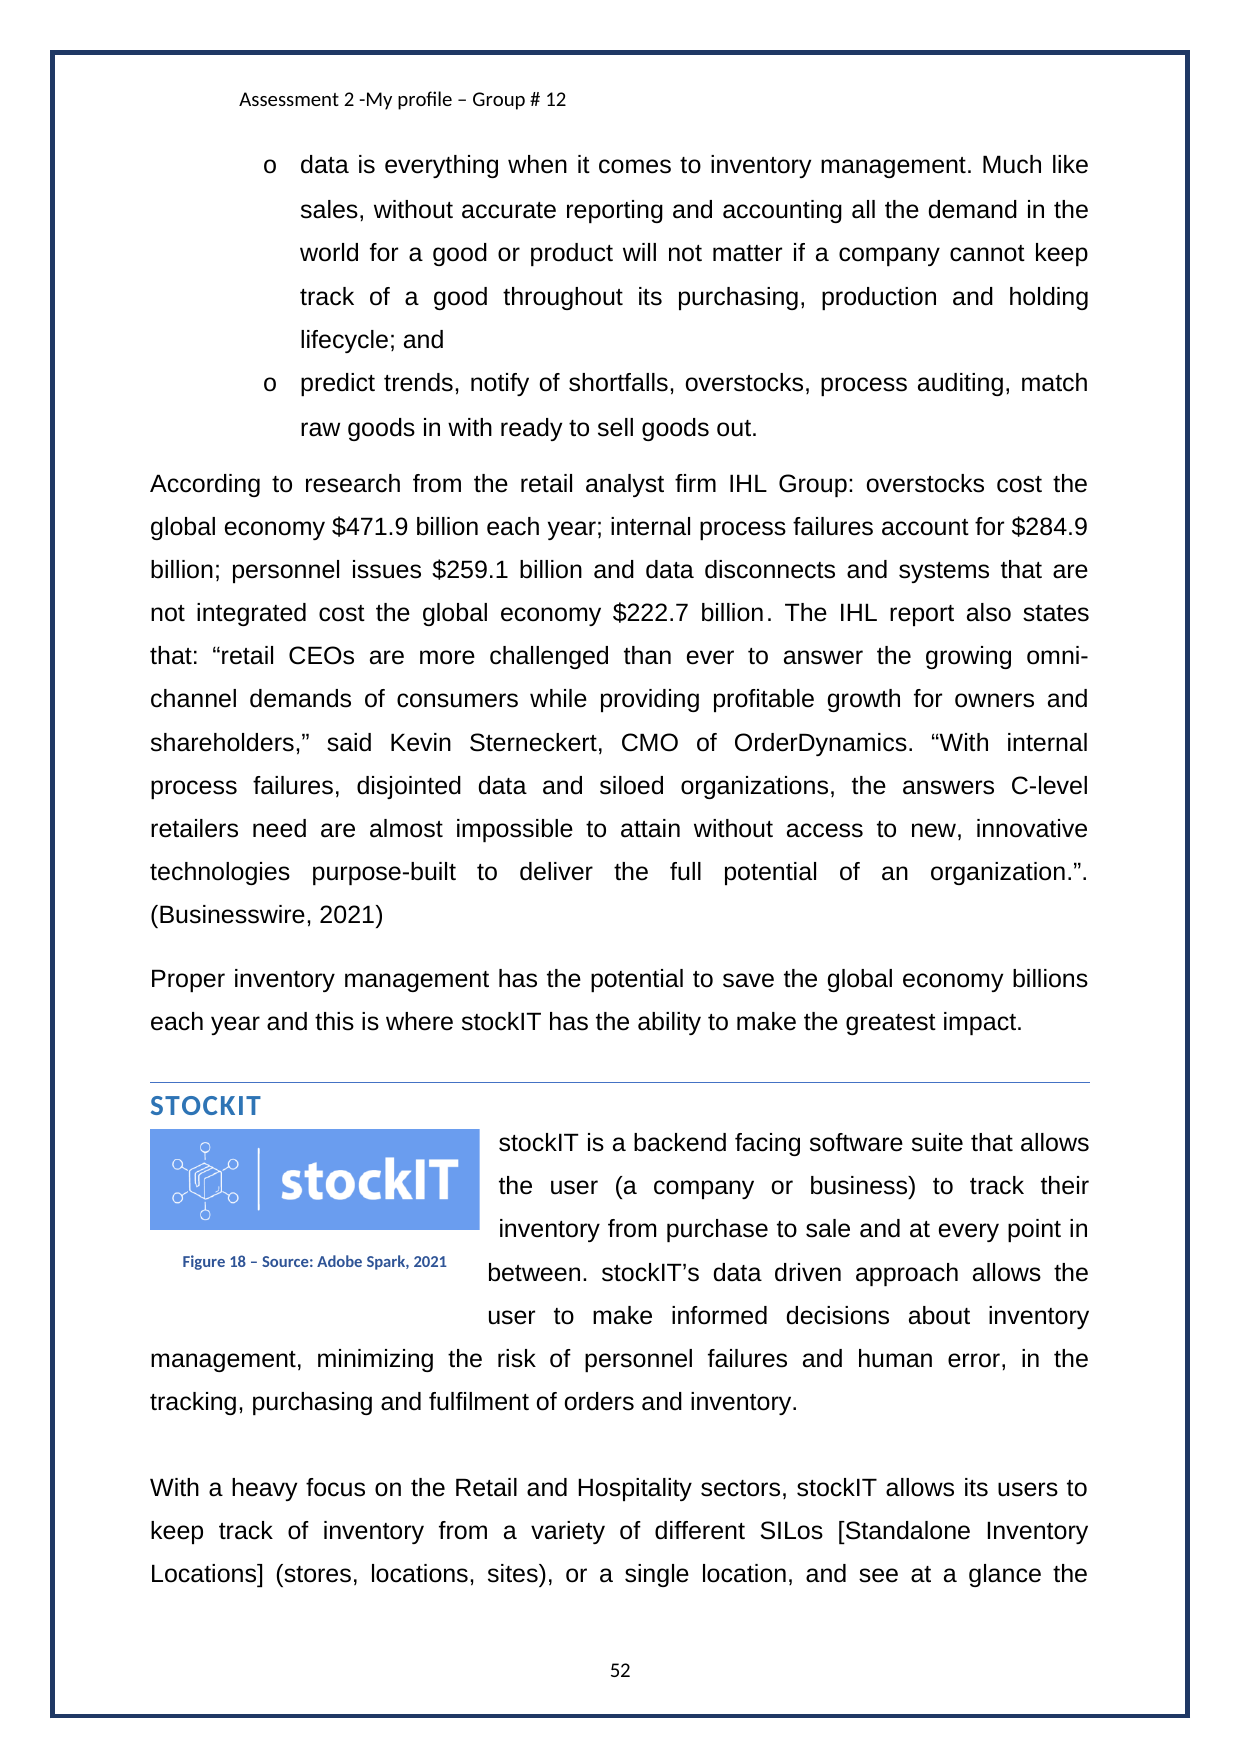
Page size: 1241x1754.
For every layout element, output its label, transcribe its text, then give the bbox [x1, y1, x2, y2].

picture [150, 1129, 480, 1230]
list predict trends, notify of shortfalls, overstocks, process auditing, match raw goods in with ready to sell goods out. [262, 368, 1090, 442]
text Proper inventory management has the potential to save the global economy billions each year and this is where stockIT has the ability to make the greatest impact. [150, 964, 1090, 1036]
text According to research from the retail analyst firm IHL Group: overstocks cost the global economy $471.9 billion each year; internal process failures account for $284.9 billion; personnel issues $259.1 billion and data disconnects and systems that are not integrated cost the global economy $222.7 billion. The IHL report also states that: “retail CEOs are more challenged than ever to answer the growing omni-channel demands of consumers while providing profitable growth for owners and shareholders,” said Kevin Sterneckert, CMO of OrderDynamics. “With internal process failures, disjointed data and siloed organizations, the answers C-level retailers need are almost impossible to attain without access to new, innovative technologies purpose-built to deliver the full potential of an organization.”. (Businesswire, 2021) [150, 469, 1090, 929]
text stockIT is a backend facing software suite that allows the user (a company or business) to track their inventory from purchase to sale and at every point in between. stockIT’s data driven approach allows the user to make informed decisions about inventory management, minimizing the risk of personnel failures and human error, in the tracking, purchasing and fulfilment of orders and inventory. [150, 1128, 1090, 1416]
list data is everything when it comes to inventory management. Much like sales, without accurate reporting and accounting all the demand in the world for a good or product will not matter if a company cannot keep track of a good throughout its purchasing, production and holding lifecycle; and [262, 150, 1090, 353]
subtitle stockIT [150, 1083, 1090, 1123]
